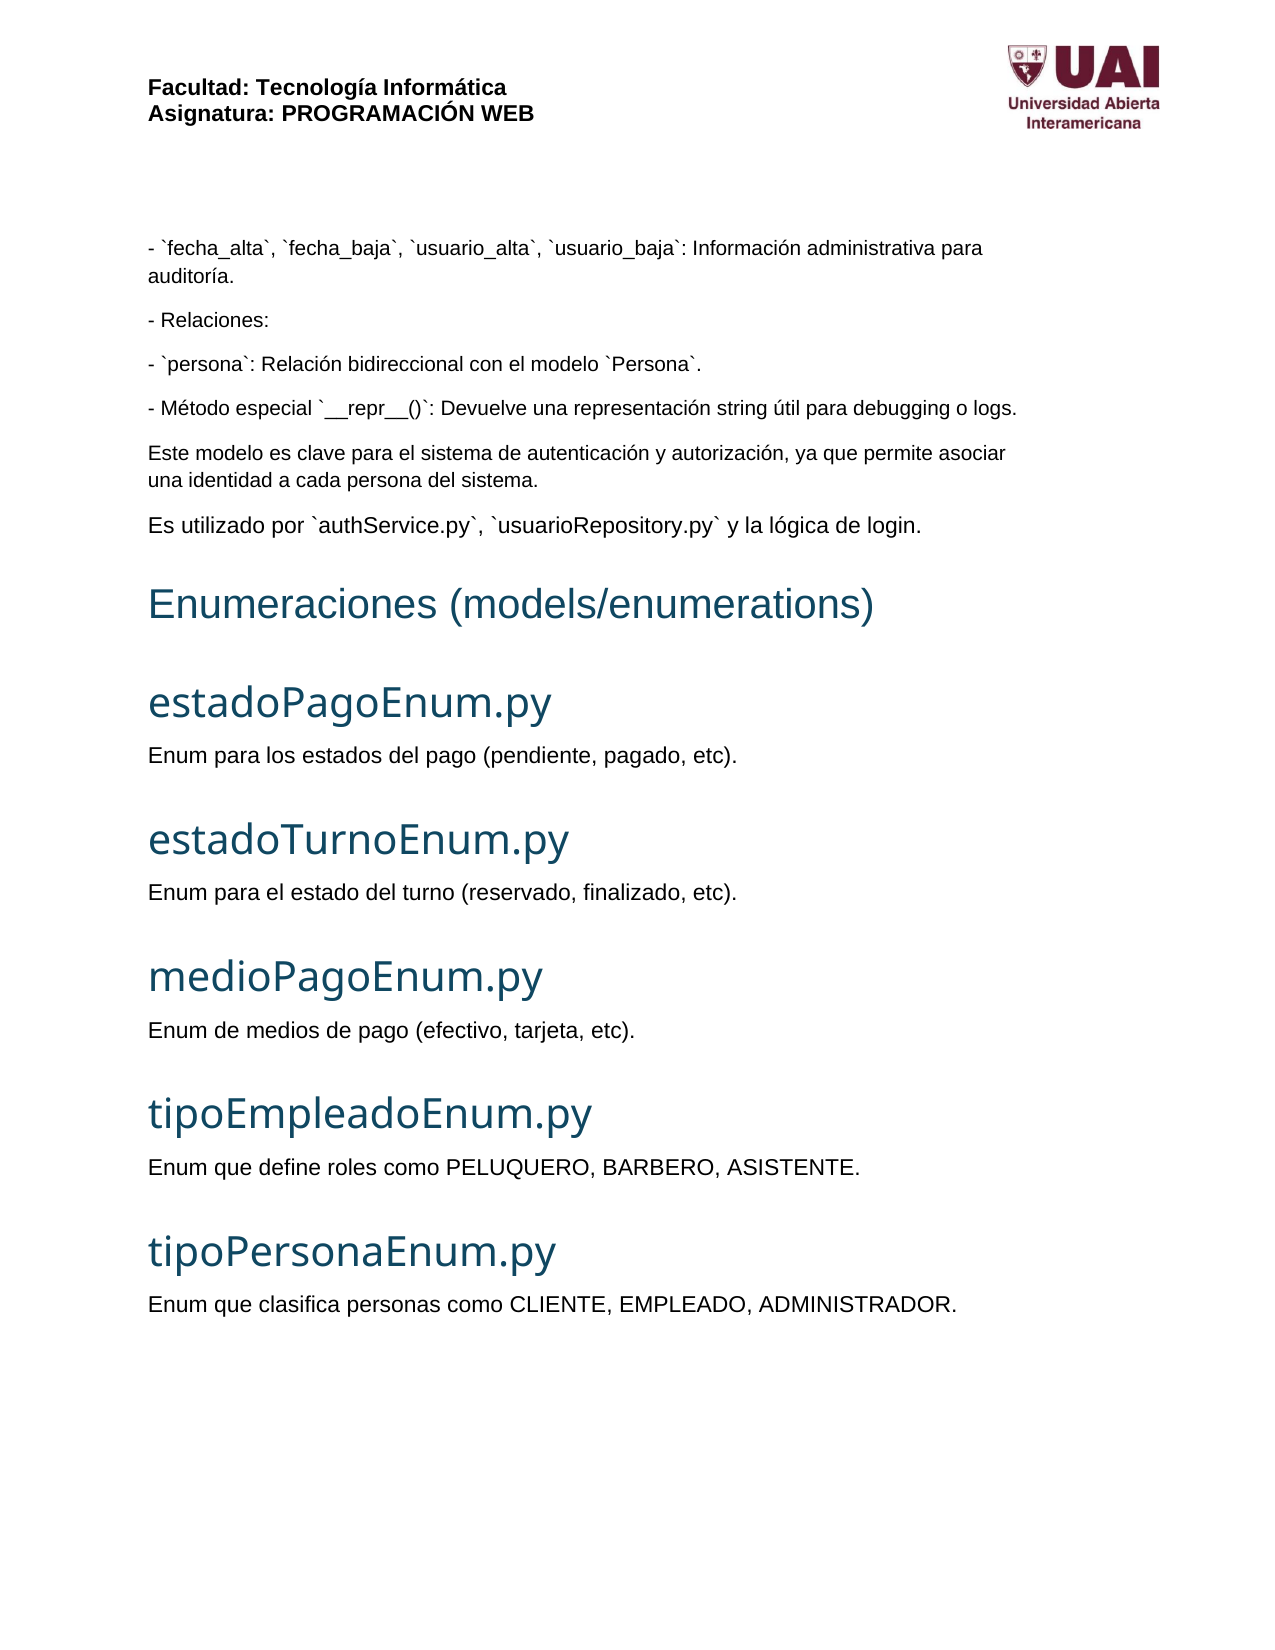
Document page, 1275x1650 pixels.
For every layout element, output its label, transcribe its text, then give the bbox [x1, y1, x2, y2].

subtitle estadoTurnoEnum.py [148, 810, 1039, 866]
subtitle tipoPersonaEnum.py [148, 1222, 1039, 1278]
text Enum de medios de pago (efectivo, tarjeta, etc). [148, 1017, 1039, 1043]
subtitle estadoPagoEnum.py [148, 672, 1039, 729]
text Enum para los estados del pago (pendiente, pagado, etc). [148, 742, 1039, 768]
text Enum que clasifica personas como CLIENTE, EMPLEADO, ADMINISTRADOR. [148, 1291, 1039, 1317]
text - `persona`: Relación bidireccional con el modelo `Persona`. [148, 352, 1039, 376]
subtitle medioPagoEnum.py [148, 947, 1039, 1004]
text - Método especial `__repr__()`: Devuelve una representación string útil para debugging o logs. [148, 396, 1039, 420]
text Este modelo es clave para el sistema de autenticación y autorización, ya que permite asociar una identidad a cada persona del sistema. [148, 440, 1039, 492]
picture [957, 38, 1226, 162]
subtitle Enumeraciones (models/enumerations) [148, 580, 1039, 628]
subtitle tipoEmpleadoEnum.py [148, 1084, 1039, 1141]
text Enum para el estado del turno (reservado, finalizado, etc). [148, 879, 1039, 906]
text Enum que define roles como PELUQUERO, BARBERO, ASISTENTE. [148, 1154, 1039, 1180]
text Es utilizado por `authService.py`, `usuarioRepository.py` y la lógica de login. [148, 512, 1039, 538]
text - Relaciones: [148, 308, 1039, 332]
text - `fecha_alta`, `fecha_baja`, `usuario_alta`, `usuario_baja`: Información administrativa para auditoría. [148, 236, 1039, 288]
